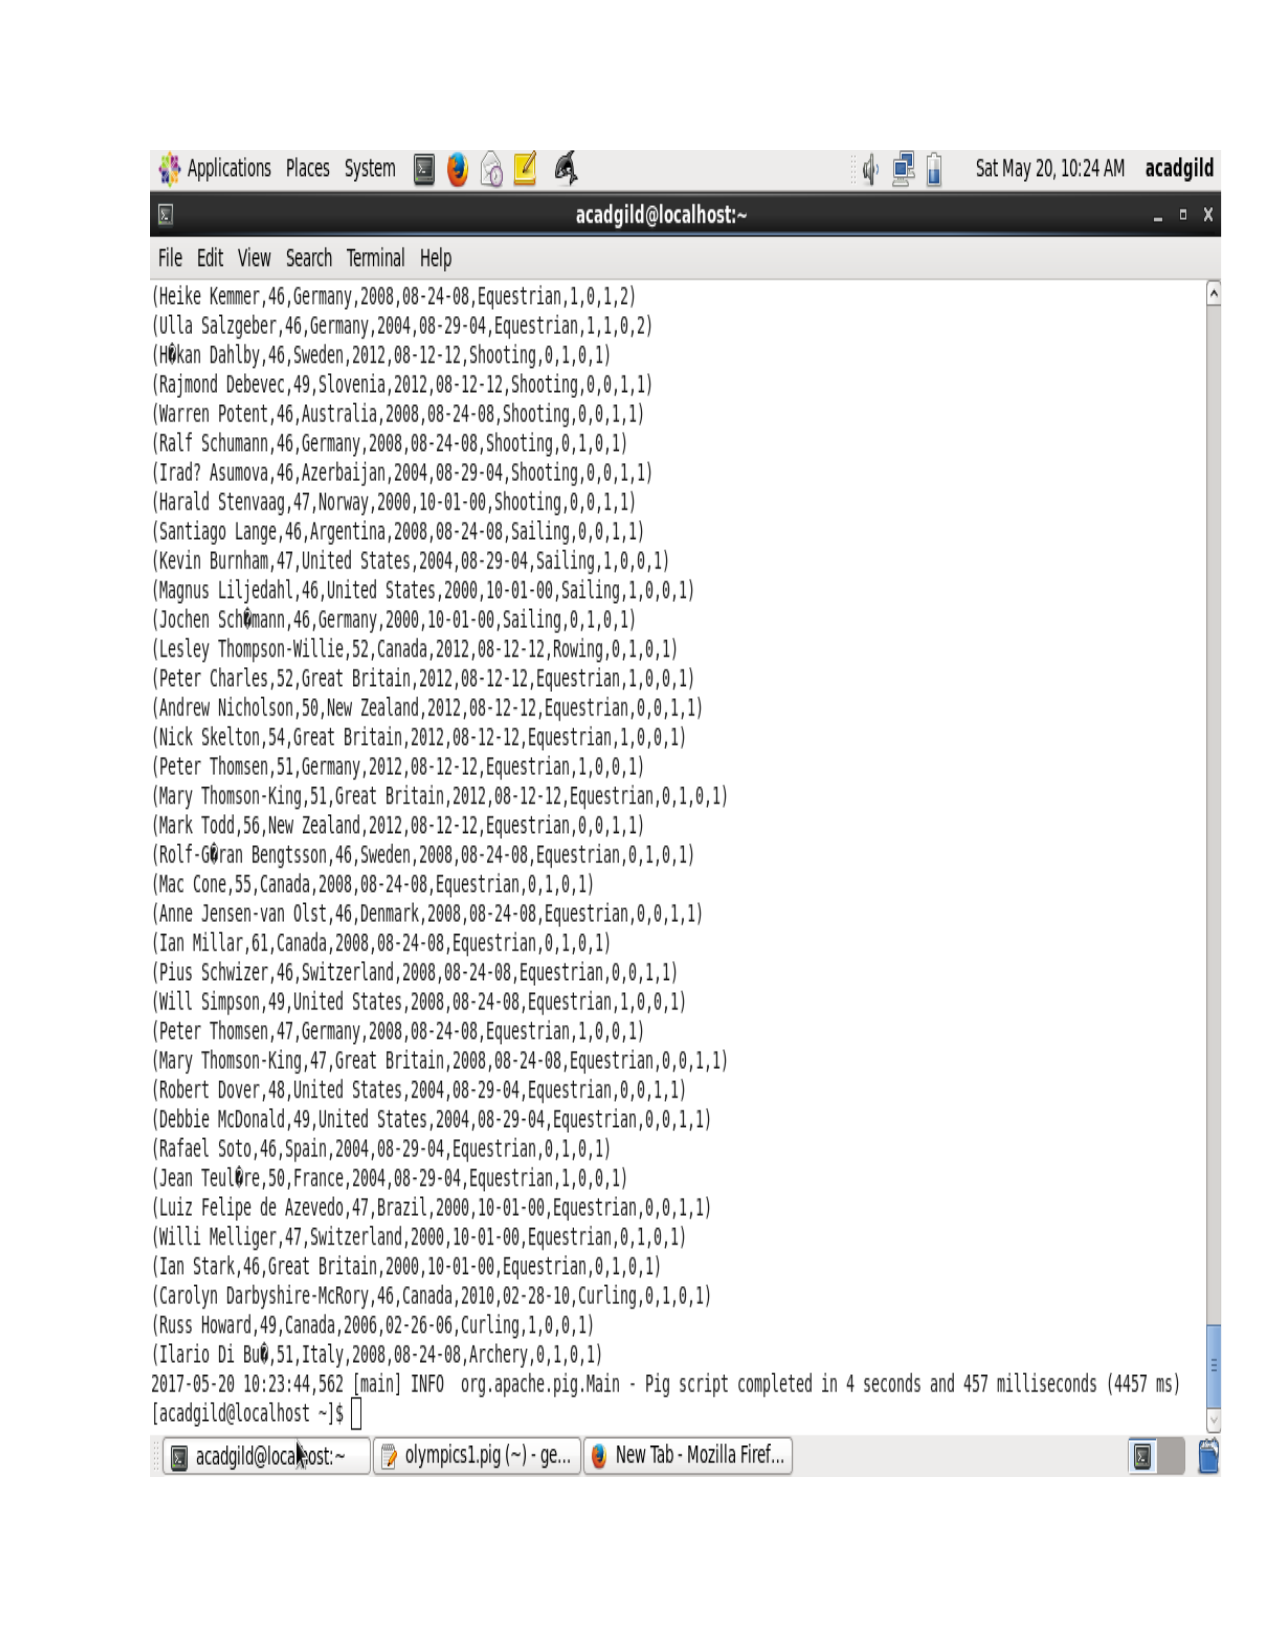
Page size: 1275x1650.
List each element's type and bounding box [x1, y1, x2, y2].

picture [150, 150, 1222, 1477]
